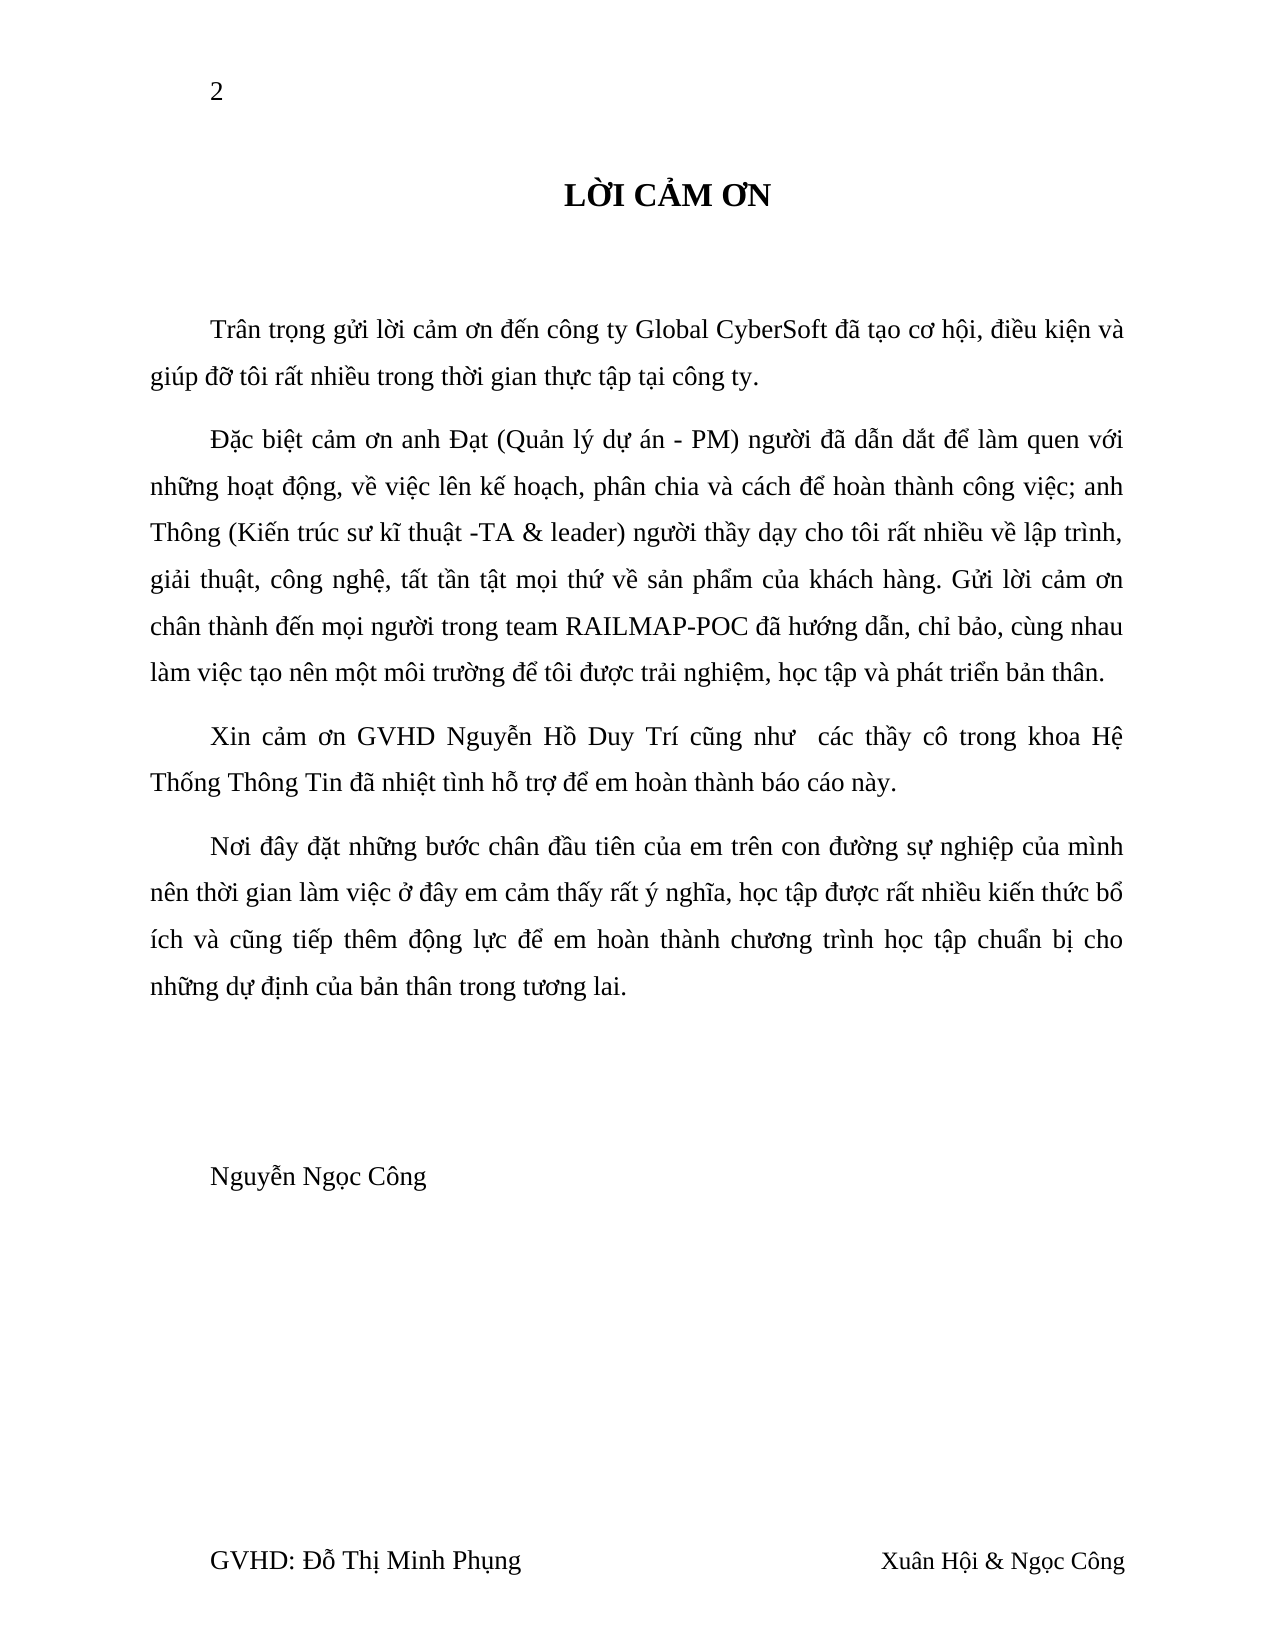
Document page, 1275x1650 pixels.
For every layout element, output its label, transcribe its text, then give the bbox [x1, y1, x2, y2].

text Xin cảm ơn GVHD Nguyễn Hồ Duy Trí cũng như các thầy cô trong khoa Hệ Thống Thông Tin đã nhiệt tình hỗ trợ để em hoàn thành báo cáo này. [150, 719, 1125, 797]
text Trân trọng gửi lời cảm ơn đến công ty Global CyberSoft đã tạo cơ hội, điều kiện và giúp đỡ tôi rất nhiều trong thời gian thực tập tại công ty. [150, 313, 1125, 391]
text Đặc biệt cảm ơn anh Đạt (Quản lý dự án - PM) người đã dẫn dắt để làm quen với những hoạt động, về việc lên kế hoạch, phân chia và cách để hoàn thành công việc; anh Thông (Kiến trúc sư kĩ thuật -TA & leader) người thầy dạy cho tôi rất nhiều về lập trình, giải thuật, công nghệ, tất tần tật mọi thứ về sản phẩm của khách hàng. Gửi lời cảm ơn chân thành đến mọi người trong team RAILMAP-POC đã hướng dẫn, chỉ bảo, cùng nhau làm việc tạo nên một môi trường để tôi được trải nghiệm, học tập và phát triển bản thân. [150, 423, 1125, 687]
subtitle LỜI CẢM ƠN [150, 175, 1125, 213]
text Nơi đây đặt những bước chân đầu tiên của em trên con đường sự nghiệp của mình nên thời gian làm việc ở đây em cảm thấy rất ý nghĩa, học tập được rất nhiều kiến thức bổ ích và cũng tiếp thêm động lực để em hoàn thành chương trình học tập chuẩn bị cho những dự định của bản thân trong tương lai. [150, 829, 1125, 1001]
text Nguyễn Ngọc Công [150, 1159, 1125, 1191]
